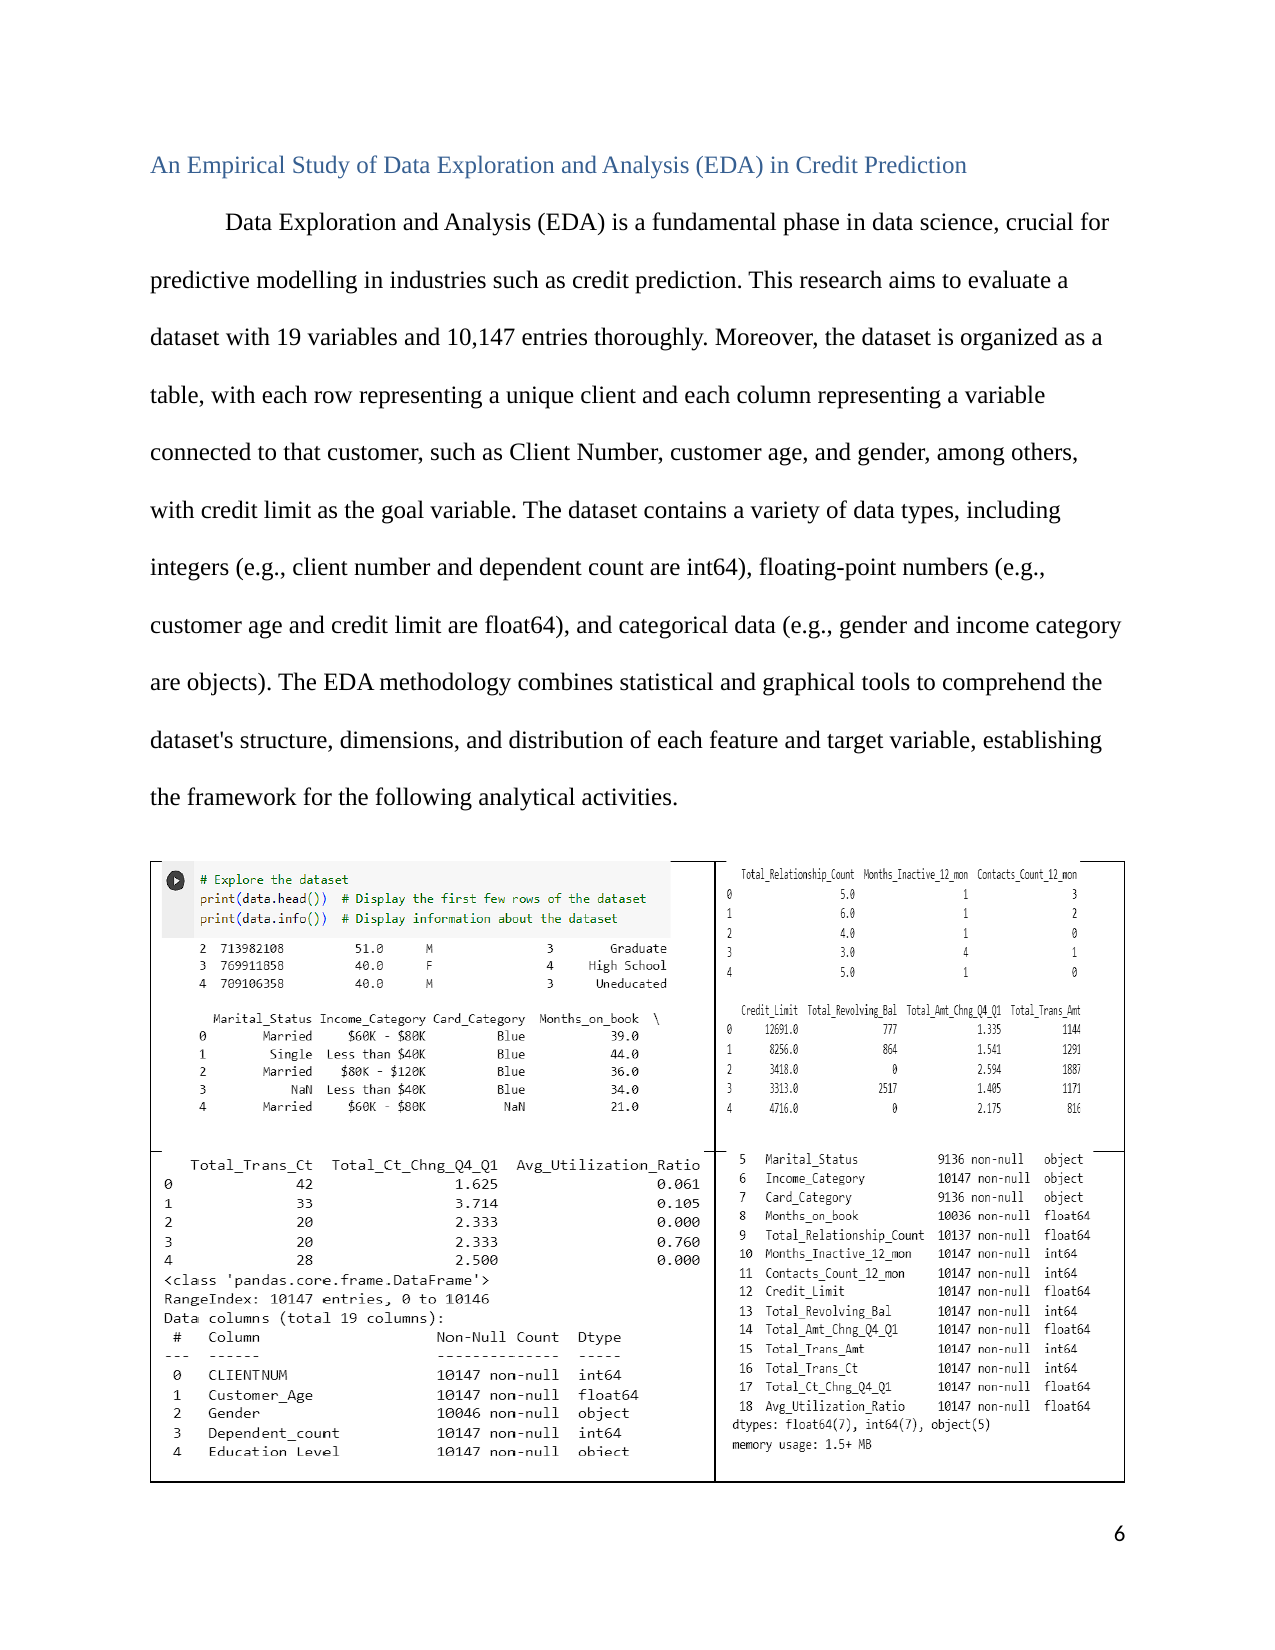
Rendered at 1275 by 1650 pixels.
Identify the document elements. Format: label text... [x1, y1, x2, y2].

text Data Exploration and Analysis (EDA) is a fundamental phase in data science, crucial for predictive modelling in industries such as credit prediction. This research aims to evaluate a dataset with 19 variables and 10,147 entries thoroughly. Moreover, the dataset is organized as a table, with each row representing a unique client and each column representing a variable connected to that customer, such as Client Number, customer age, and gender, among others, with credit limit as the goal variable. The dataset contains a variety of data types, including integers (e.g., client number and dependent count are int64), floating-point numbers (e.g., customer age and credit limit are float64), and categorical data (e.g., gender and income category are objects). The EDA methodology combines statistical and graphical tools to comprehend the dataset's structure, dimensions, and distribution of each feature and target variable, establishing the framework for the following analytical activities. [150, 207, 1125, 811]
subtitle An Empirical Study of Data Exploration and Analysis (EDA) in Credit Prediction [150, 150, 1125, 179]
table_cell [716, 1152, 1124, 1481]
table_header [716, 862, 1124, 1151]
table_cell [151, 1152, 714, 1481]
picture [726, 861, 1081, 1117]
picture [161, 861, 671, 1125]
table_header [151, 862, 714, 1151]
picture [726, 1151, 1094, 1453]
picture [161, 1151, 704, 1456]
